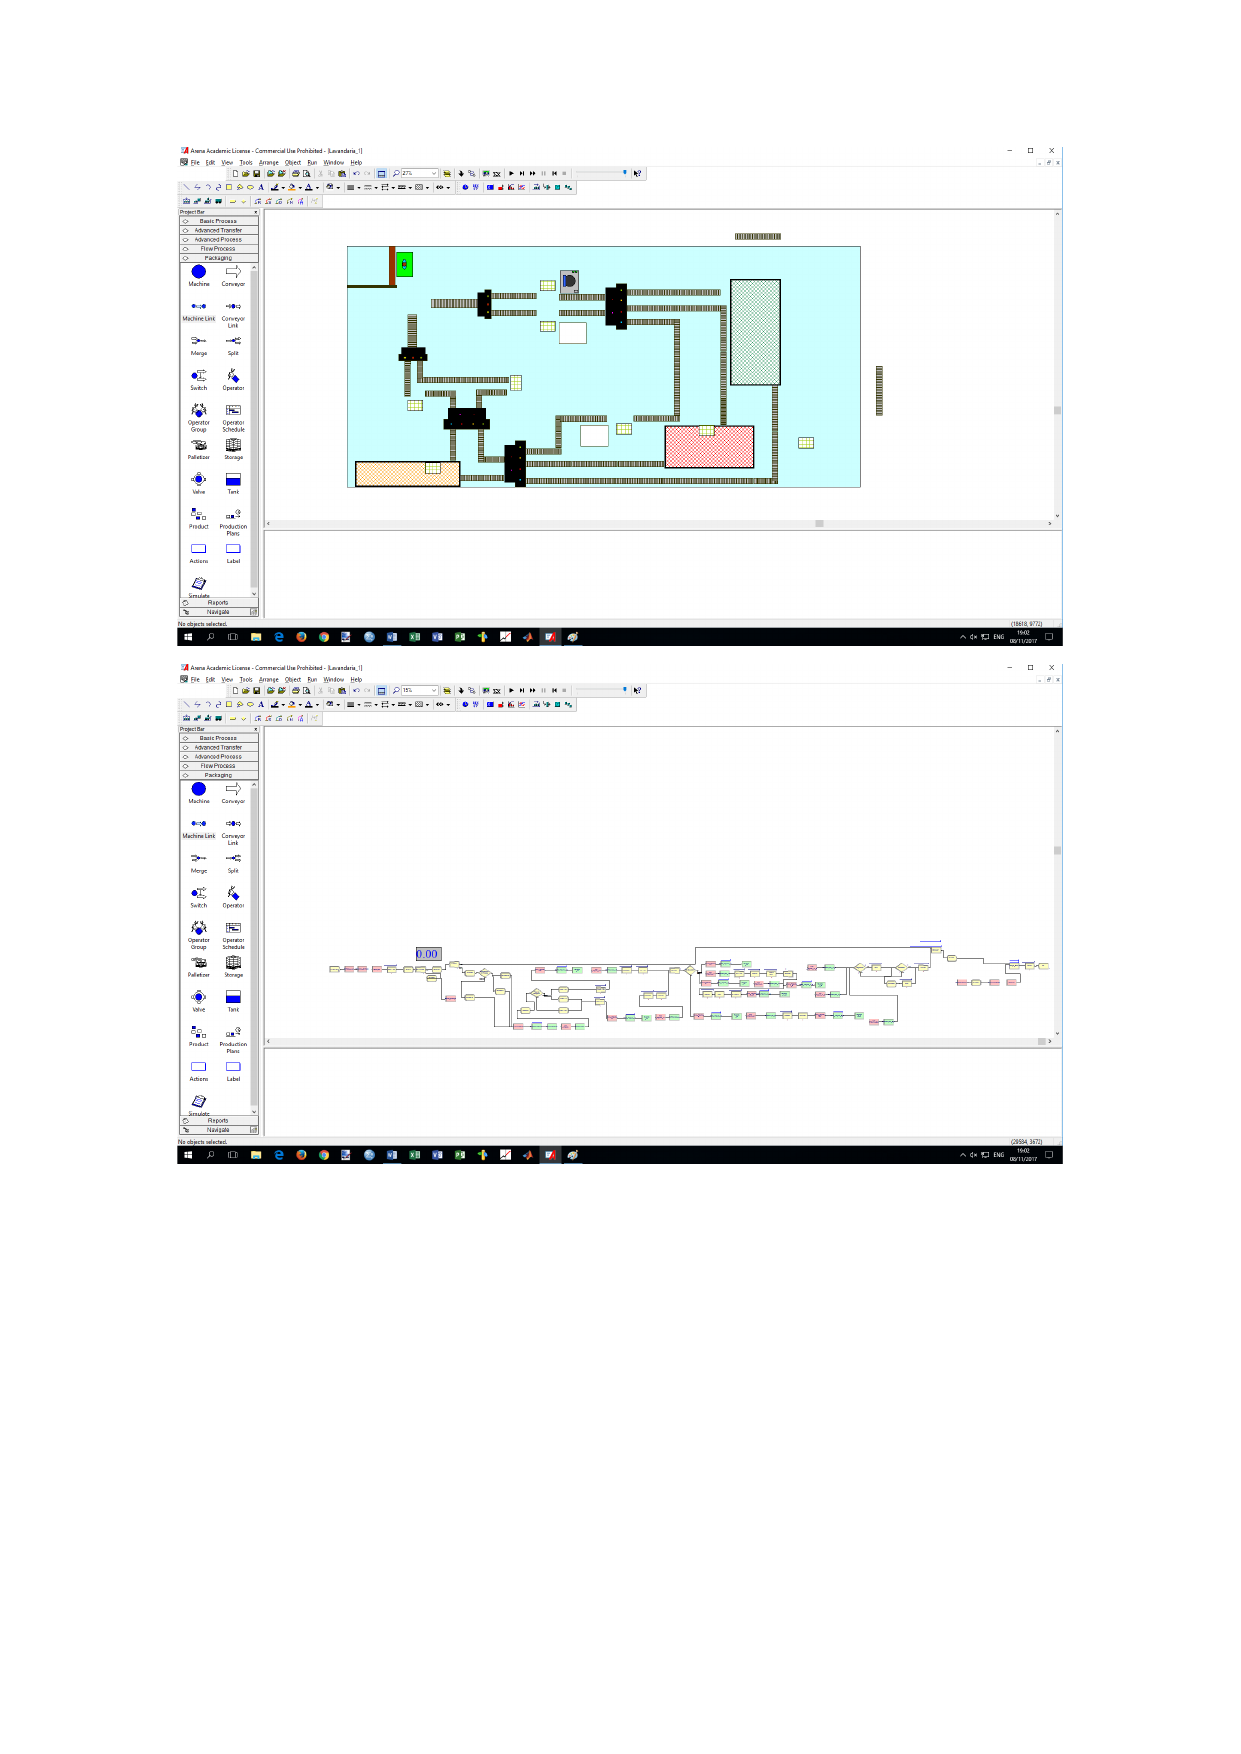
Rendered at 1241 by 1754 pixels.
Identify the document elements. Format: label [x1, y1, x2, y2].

picture [177, 147, 1063, 646]
picture [177, 664, 1063, 1164]
